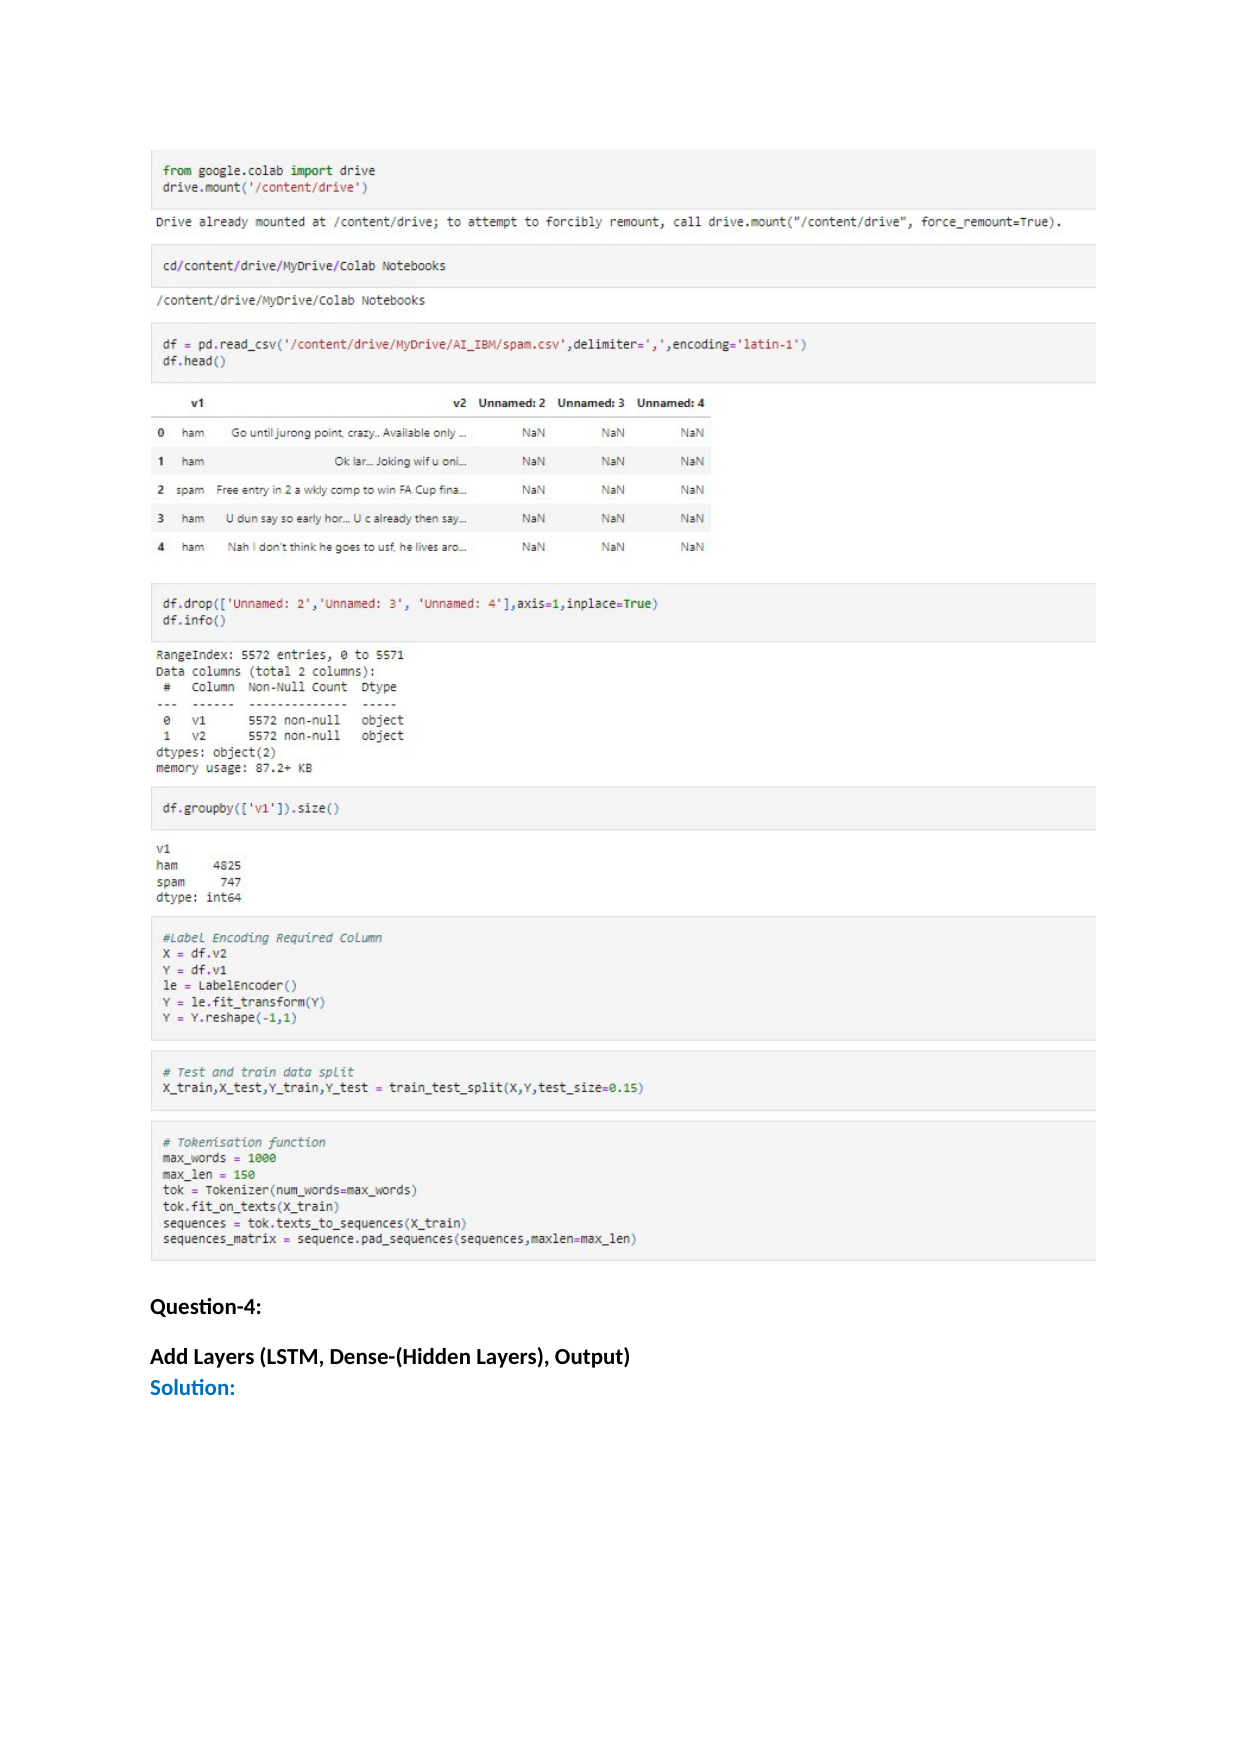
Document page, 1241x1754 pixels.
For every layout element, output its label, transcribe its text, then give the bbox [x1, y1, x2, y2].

picture [151, 150, 1096, 1261]
text Question-4: [150, 1292, 1103, 1320]
subtitle Add Layers (LSTM, Dense-(Hidden Layers), Output) Solution: [150, 1342, 632, 1401]
